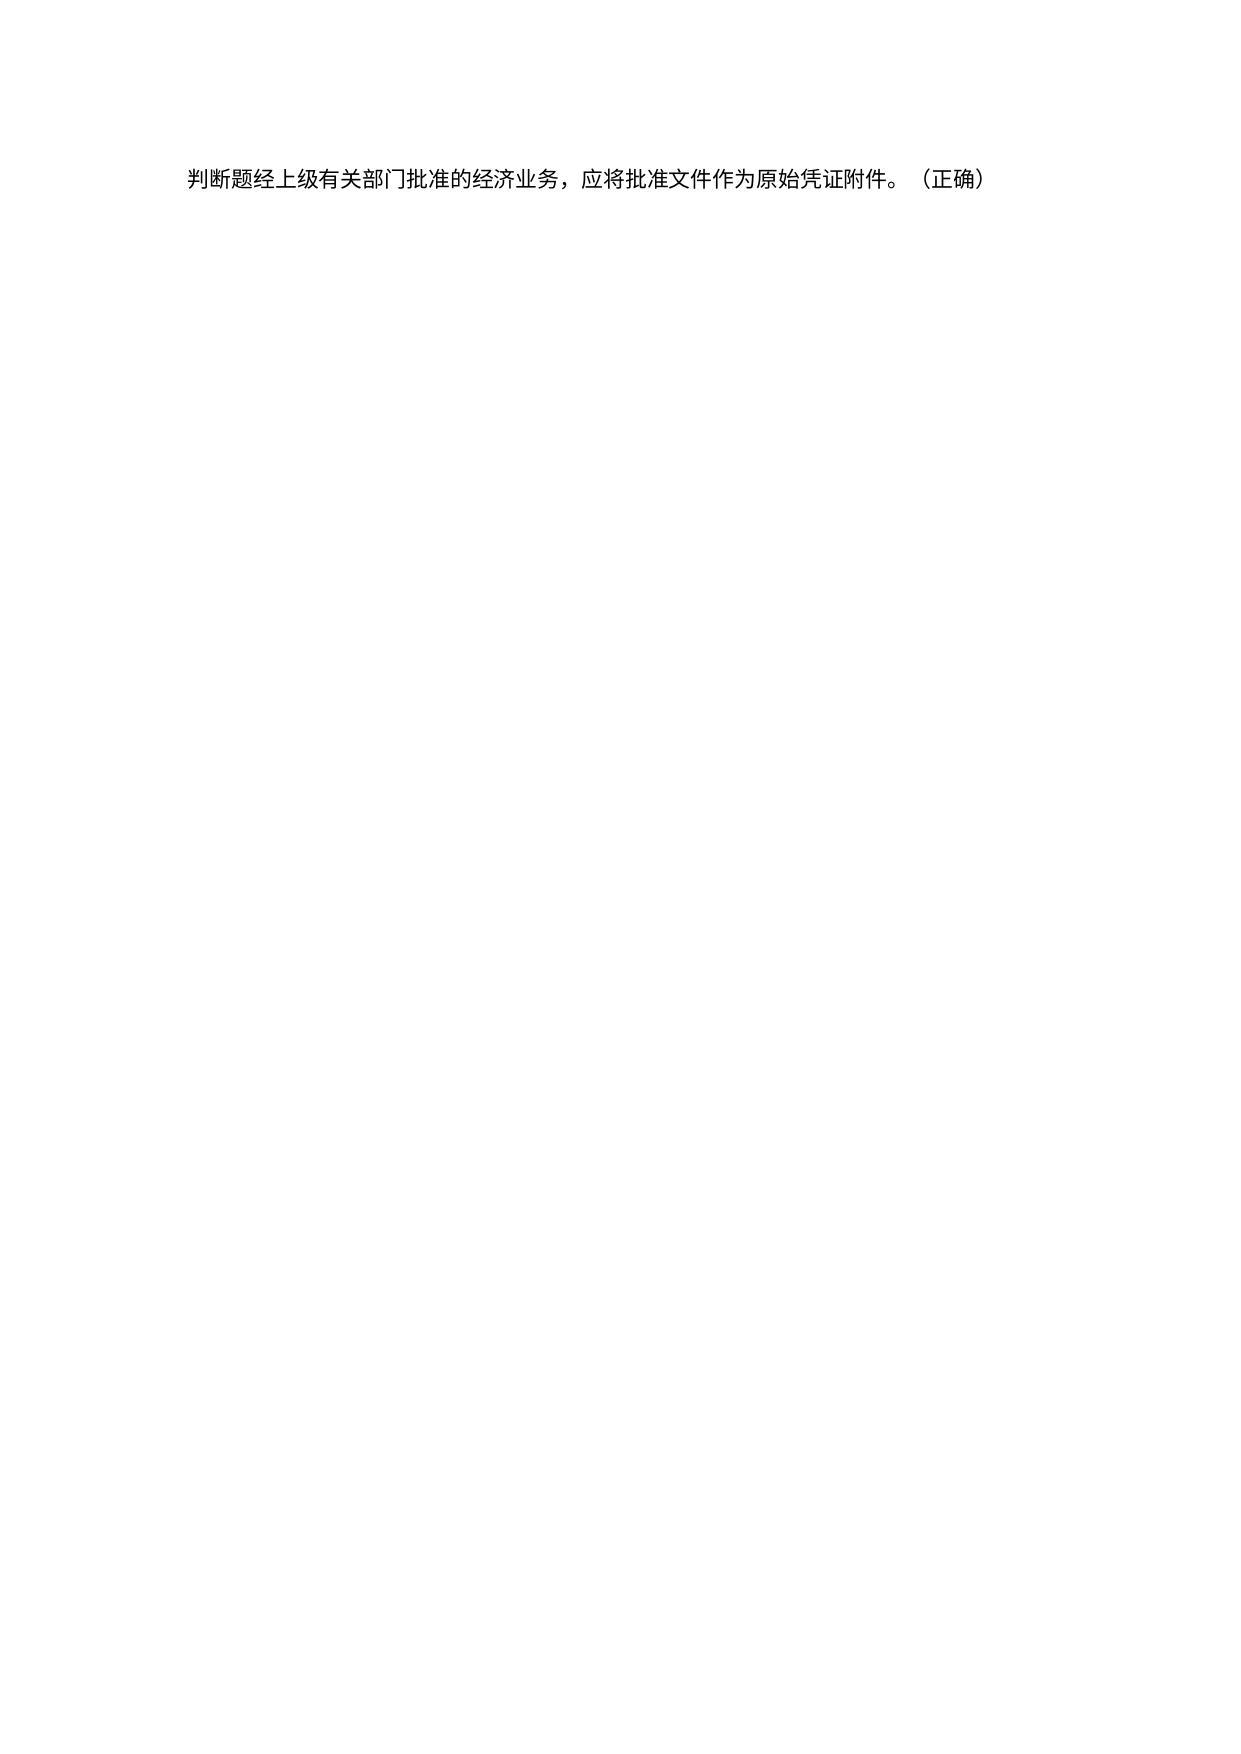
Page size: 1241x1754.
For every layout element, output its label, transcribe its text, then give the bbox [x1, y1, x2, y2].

text 判断题经上级有关部门批准的经济业务，应将批准文件作为原始凭证附件。（正确） [187, 162, 1053, 194]
